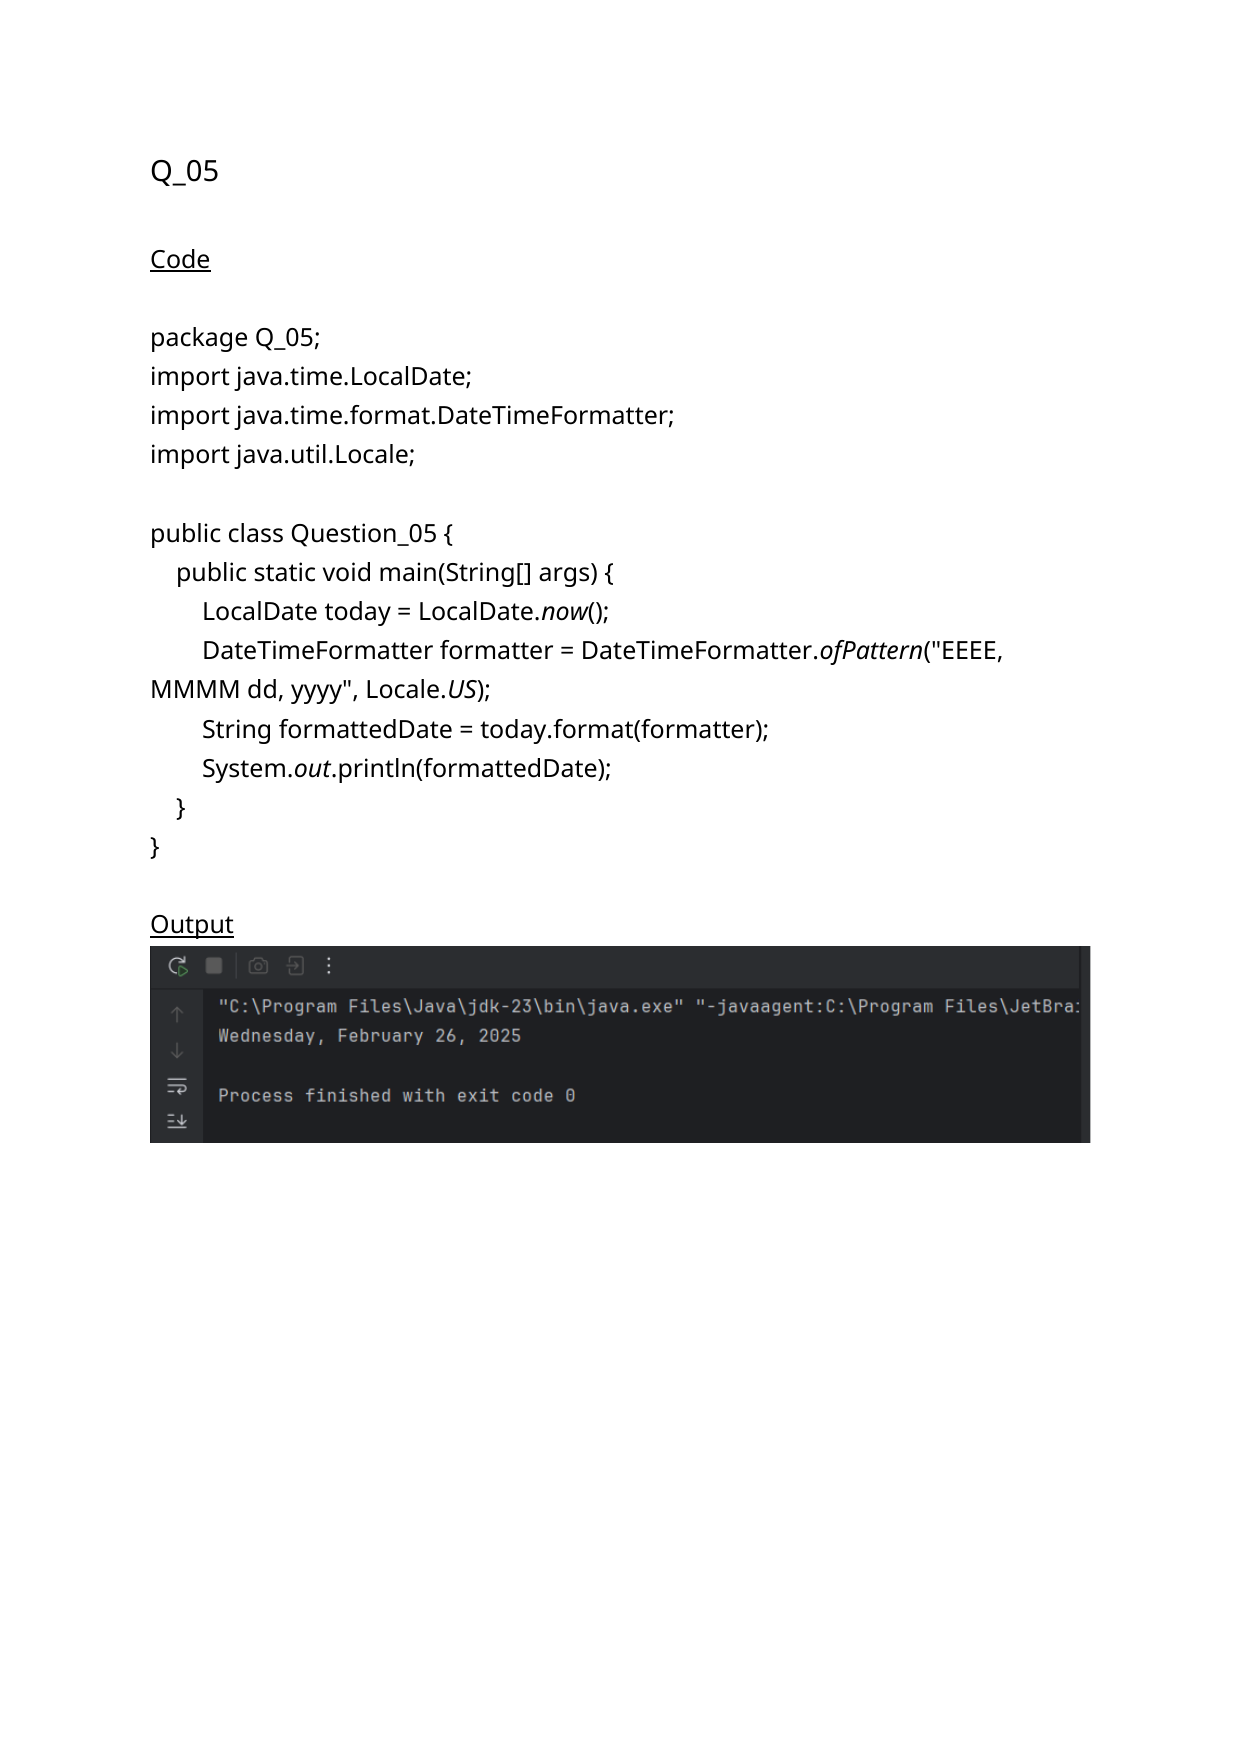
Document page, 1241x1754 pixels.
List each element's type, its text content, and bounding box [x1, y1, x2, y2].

text package Q_05; import java.time.LocalDate; import java.time.format.DateTimeFormatter; import java.util.Locale; public class Question_05 { public static void main(String[] args) { LocalDate today = LocalDate.now(); DateTimeFormatter formatter = DateTimeFormatter.ofPattern("EEEE, MMMM dd, yyyy", Locale.US); String formattedDate = today.format(formatter); System.out.println(formattedDate); } } [150, 319, 1090, 863]
text Code [150, 241, 1090, 275]
picture [150, 946, 1091, 1143]
text Q_05 [150, 150, 1090, 190]
text Output [150, 907, 1090, 941]
